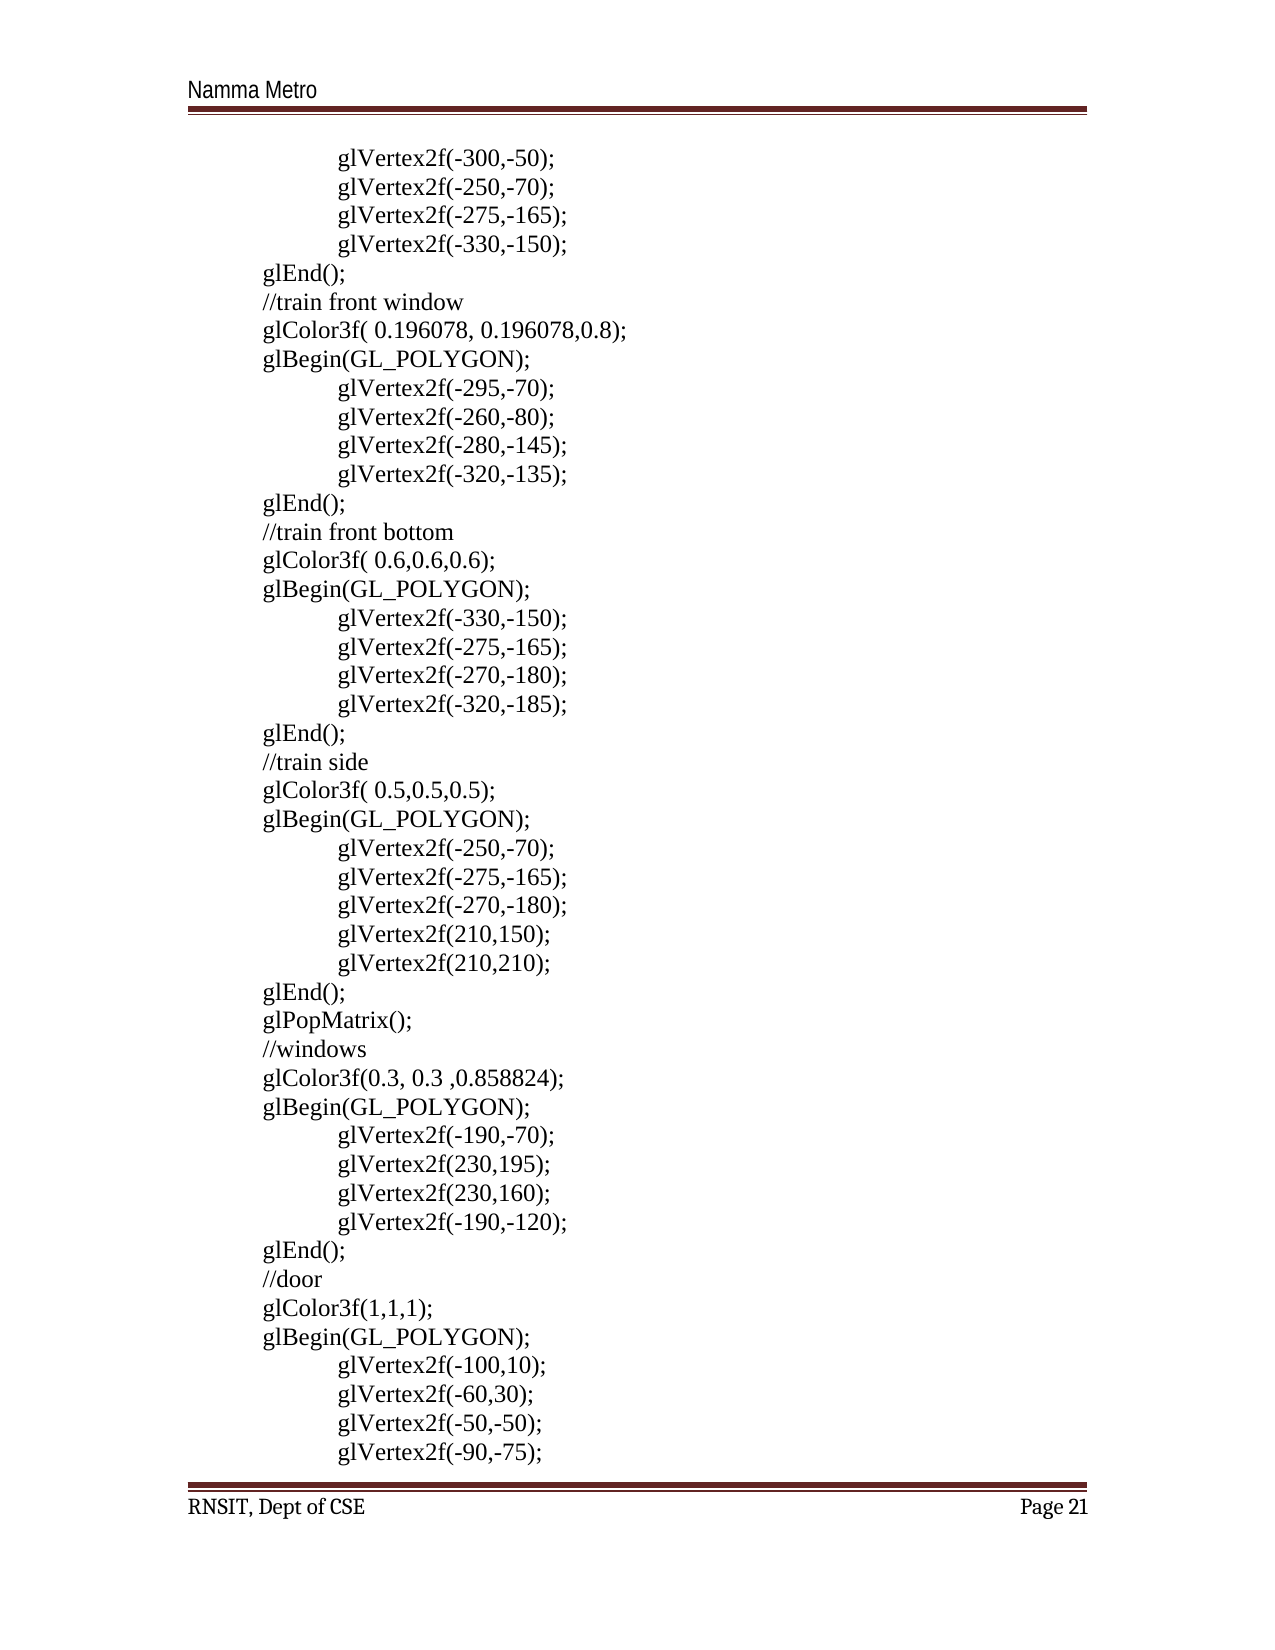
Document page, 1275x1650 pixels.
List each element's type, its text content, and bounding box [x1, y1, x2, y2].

text glVertex2f(-190,-70); [187, 1121, 1087, 1149]
text glEnd(); [187, 488, 1087, 517]
text //windows [187, 1034, 1087, 1063]
text //door [187, 1264, 1087, 1293]
text glVertex2f(-320,-185); [187, 689, 1087, 718]
text glVertex2f(210,210); [187, 948, 1087, 977]
text glColor3f( 0.5,0.5,0.5); [187, 776, 1087, 804]
text glVertex2f(-250,-70); [187, 172, 1087, 201]
text //train side [187, 747, 1087, 776]
text glVertex2f(-270,-180); [187, 661, 1087, 689]
text glBegin(GL_POLYGON); [187, 1092, 1087, 1121]
text glVertex2f(-60,30); [187, 1379, 1087, 1408]
text glVertex2f(230,195); [187, 1149, 1087, 1178]
text glVertex2f(-320,-135); [187, 459, 1087, 488]
text glColor3f(1,1,1); [187, 1293, 1087, 1322]
text glBegin(GL_POLYGON); [187, 574, 1087, 603]
text glVertex2f(-295,-70); [187, 373, 1087, 402]
text glVertex2f(-260,-80); [187, 402, 1087, 431]
text glEnd(); [187, 977, 1087, 1006]
text //train front window [187, 287, 1087, 316]
text glVertex2f(-280,-145); [187, 431, 1087, 459]
text glVertex2f(-330,-150); [187, 603, 1087, 632]
text glVertex2f(-90,-75); [187, 1437, 1087, 1466]
text glVertex2f(-275,-165); [187, 632, 1087, 661]
text glVertex2f(-250,-70); [187, 833, 1087, 862]
text glVertex2f(-190,-120); [187, 1207, 1087, 1236]
text //train front bottom [187, 517, 1087, 546]
text glVertex2f(230,160); [187, 1178, 1087, 1207]
text glVertex2f(-100,10); [187, 1351, 1087, 1379]
text glEnd(); [187, 718, 1087, 747]
text glVertex2f(-330,-150); [187, 229, 1087, 258]
text glVertex2f(-275,-165); [187, 862, 1087, 891]
text glVertex2f(-270,-180); [187, 891, 1087, 919]
text glBegin(GL_POLYGON); [187, 804, 1087, 833]
text glVertex2f(210,150); [187, 919, 1087, 948]
text glColor3f( 0.196078, 0.196078,0.8); [187, 316, 1087, 344]
text glPopMatrix(); [187, 1006, 1087, 1034]
text glEnd(); [187, 258, 1087, 287]
text glColor3f( 0.6,0.6,0.6); [187, 546, 1087, 574]
text glColor3f(0.3, 0.3 ,0.858824); [187, 1063, 1087, 1092]
text glEnd(); [187, 1236, 1087, 1264]
text glVertex2f(-300,-50); [187, 143, 1087, 172]
text glVertex2f(-50,-50); [187, 1408, 1087, 1437]
text glVertex2f(-275,-165); [187, 201, 1087, 229]
text glBegin(GL_POLYGON); [187, 1322, 1087, 1351]
text glBegin(GL_POLYGON); [187, 344, 1087, 373]
